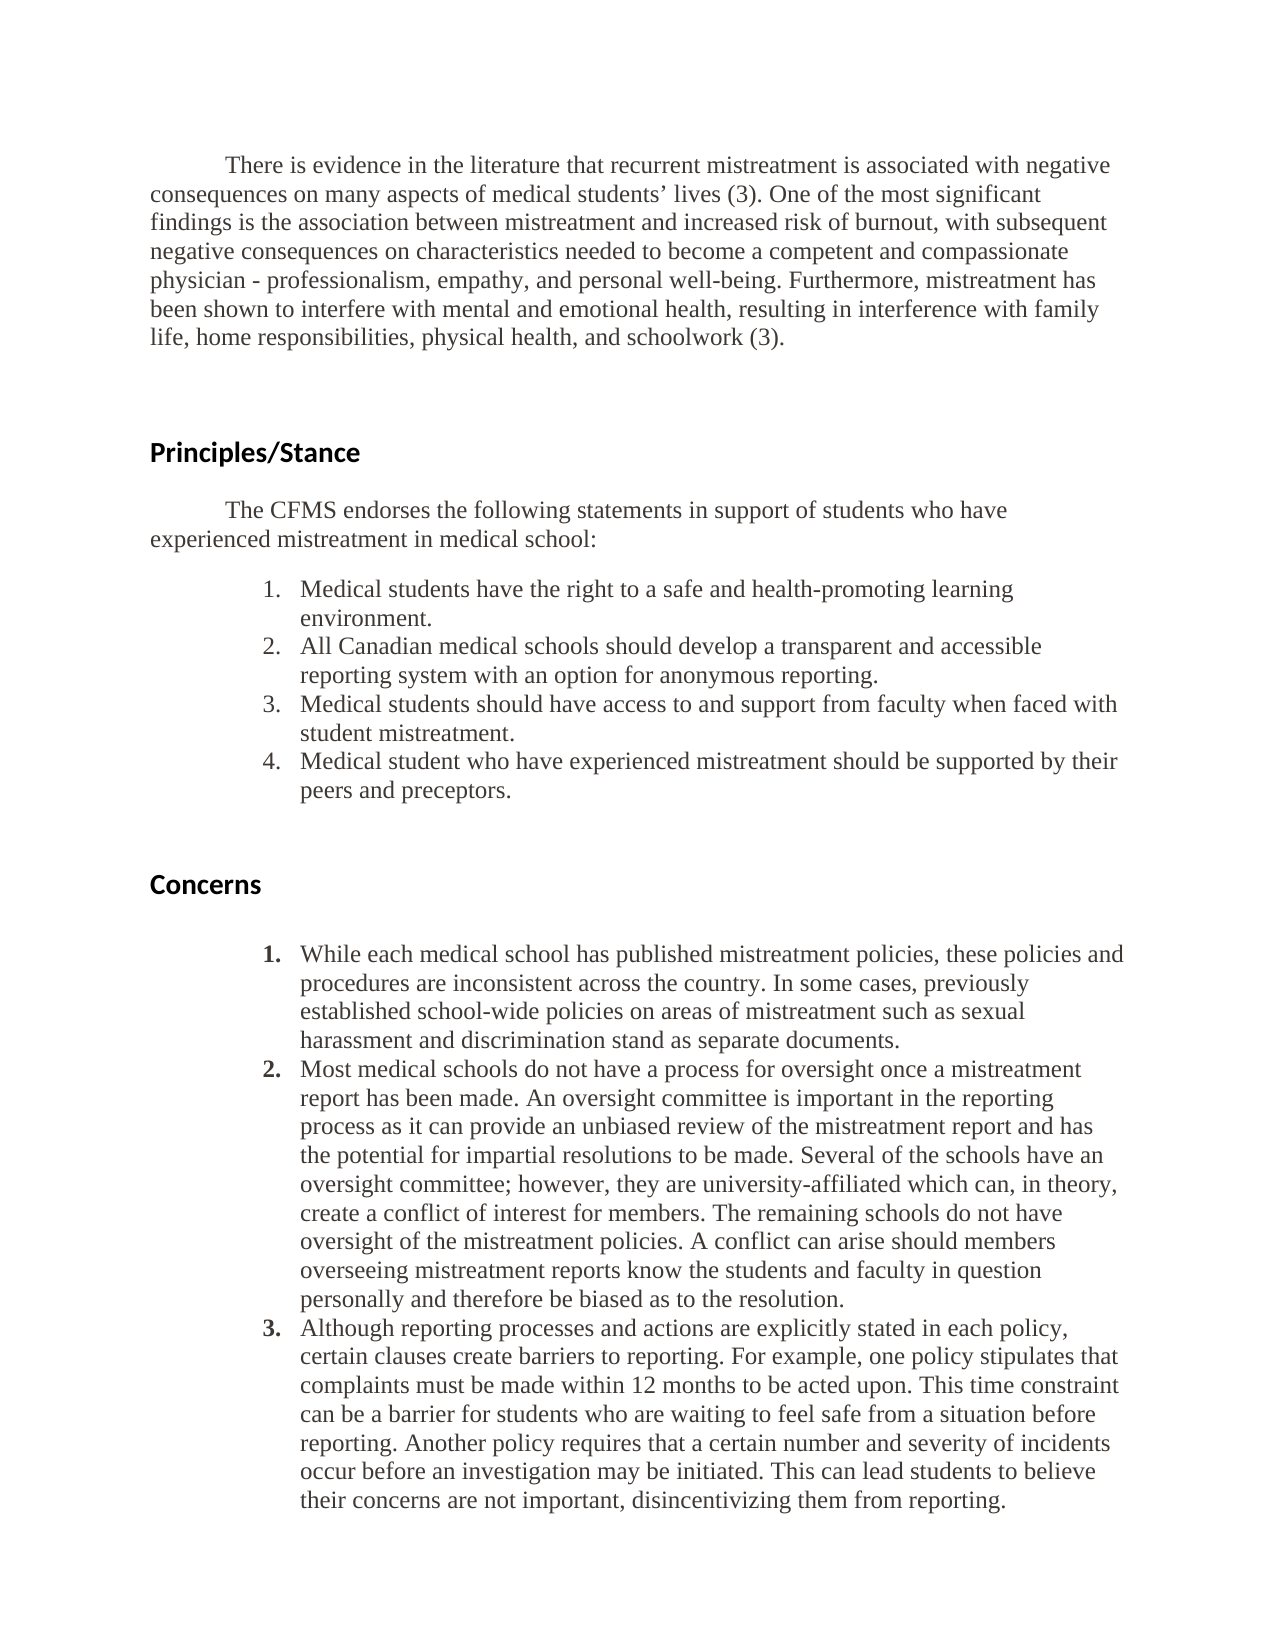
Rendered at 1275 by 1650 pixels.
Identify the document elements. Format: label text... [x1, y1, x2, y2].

text The CFMS endorses the following statements in support of students who have experienced mistreatment in medical school: [150, 496, 1125, 553]
list Medical students should have access to and support from faculty when faced with student mistreatment. [262, 689, 1125, 746]
list Most medical schools do not have a process for oversight once a mistreatment report has been made. An oversight committee is important in the reporting process as it can provide an unbiased review of the mistreatment report and has the potential for impartial resolutions to be made. Several of the schools have an oversight committee; however, they are university-affiliated which can, in theory, create a conflict of interest for members. The remaining schools do not have oversight of the mistreatment policies. A conflict can arise should members overseeing mistreatment reports know the students and faculty in question personally and therefore be biased as to the resolution. [262, 1054, 1125, 1313]
list While each medical school has published mistreatment policies, these policies and procedures are inconsistent across the country. In some cases, previously established school-wide policies on areas of mistreatment such as sexual harassment and discrimination stand as separate documents. [262, 939, 1125, 1054]
list All Canadian medical schools should develop a transparent and accessible reporting system with an option for anonymous reporting. [262, 631, 1125, 689]
text Principles/Stance [150, 434, 1125, 469]
text There is evidence in the literature that recurrent mistreatment is associated with negative consequences on many aspects of medical students’ lives (3). One of the most significant findings is the association between mistreatment and increased risk of burnout, with subsequent negative consequences on characteristics needed to become a competent and compassionate physician - professionalism, empathy, and personal well-being. Furthermore, mistreatment has been shown to interfere with mental and emotional health, resulting in interference with family life, home responsibilities, physical health, and schoolwork (3). [150, 150, 1125, 351]
list Medical student who have experienced mistreatment should be supported by their peers and preceptors. [262, 746, 1125, 804]
list Although reporting processes and actions are explicitly stated in each policy, certain clauses create barriers to reporting. For example, one policy stipulates that complaints must be made within 12 months to be acted upon. This time constraint can be a barrier for students who are waiting to feel safe from a situation before reporting. Another policy requires that a certain number and severity of incidents occur before an investigation may be initiated. This can lead students to believe their concerns are not important, disincentivizing them from reporting. [262, 1313, 1125, 1514]
text Concerns [150, 866, 1125, 901]
list Medical students have the right to a safe and health-promoting learning environment. [262, 574, 1125, 631]
